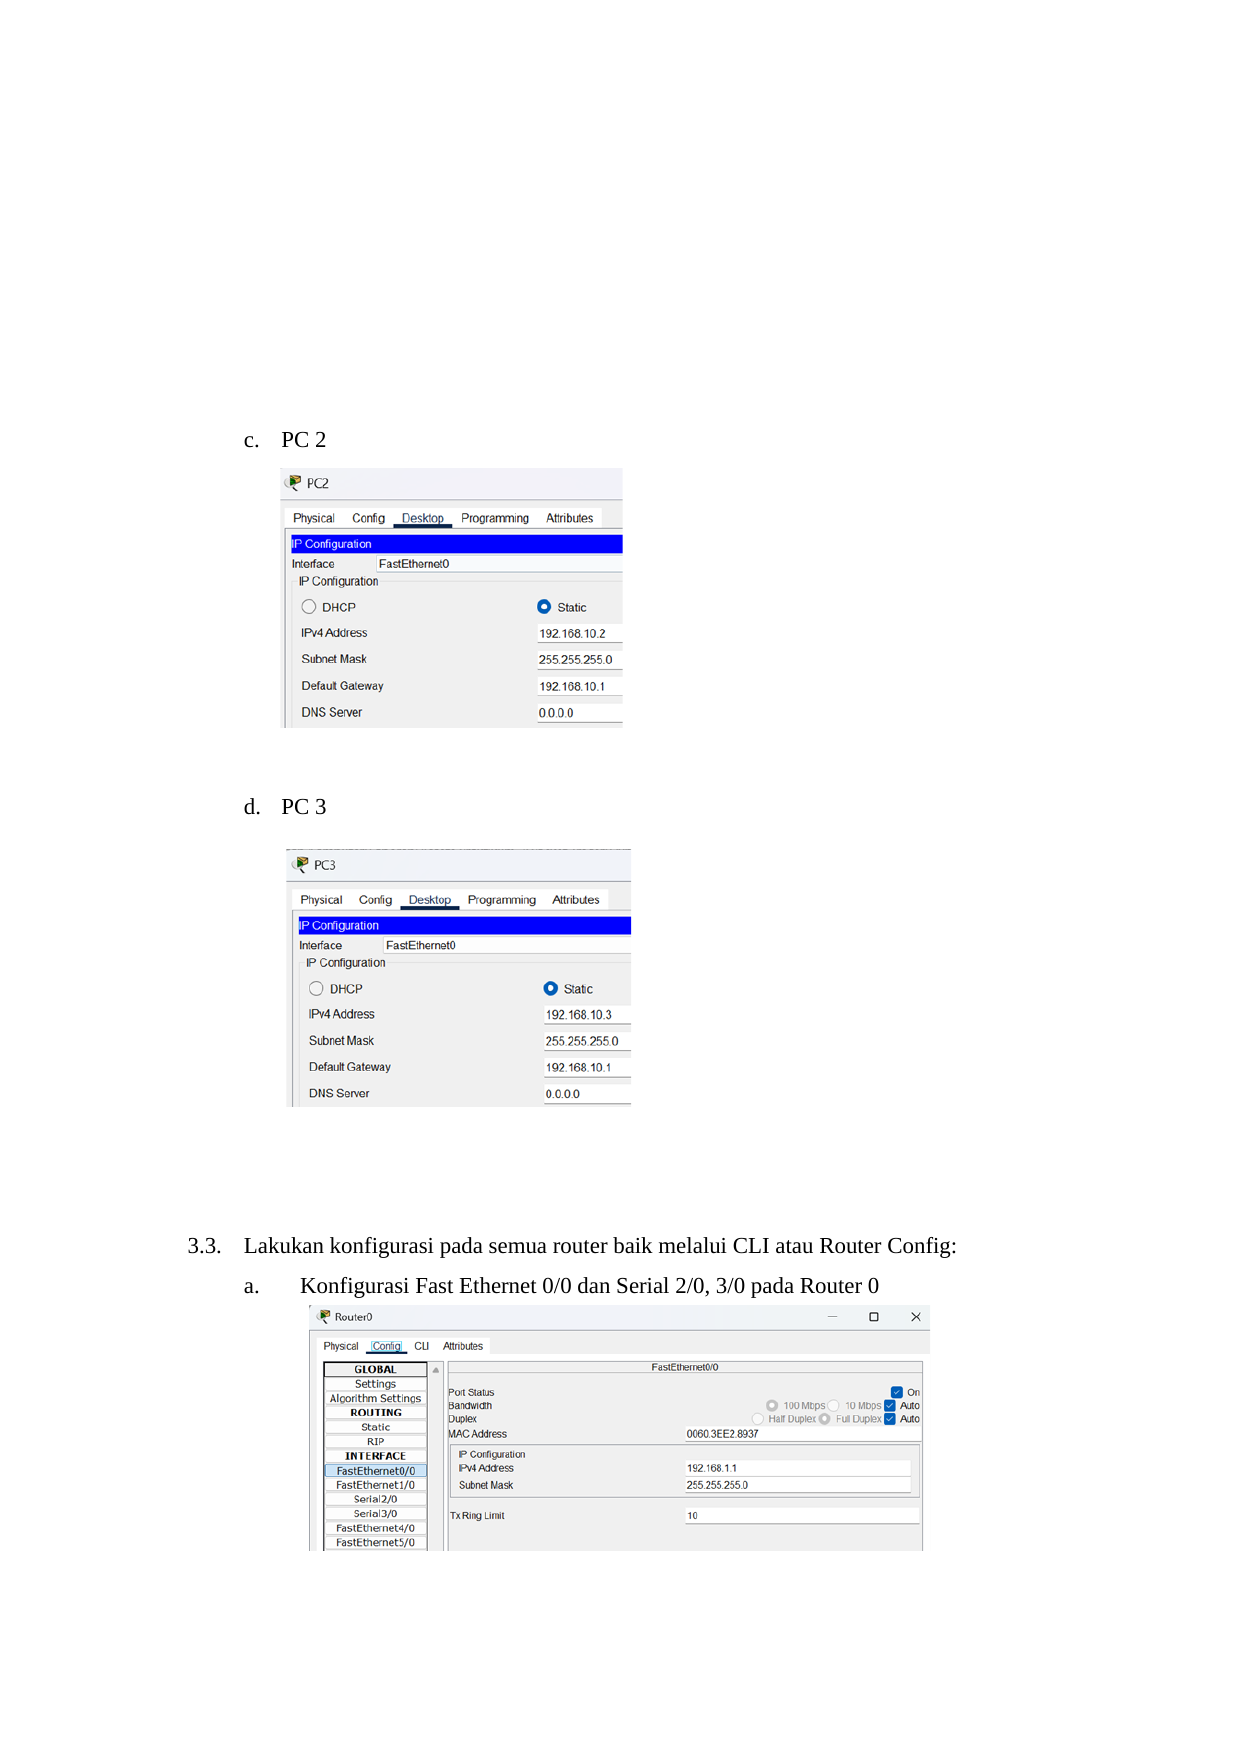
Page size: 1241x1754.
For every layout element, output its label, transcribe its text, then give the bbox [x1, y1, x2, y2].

picture [286, 849, 632, 1107]
picture [309, 1305, 930, 1551]
list PC 3 [244, 793, 1090, 820]
list Konfigurasi Fast Ethernet 0/0 dan Serial 2/0, 3/0 pada Router 0 [244, 1272, 1090, 1298]
picture [280, 468, 623, 728]
list PC 2 [244, 426, 1090, 453]
list Lakukan konfigurasi pada semua router baik melalui CLI atau Router Config: [187, 1233, 1090, 1259]
